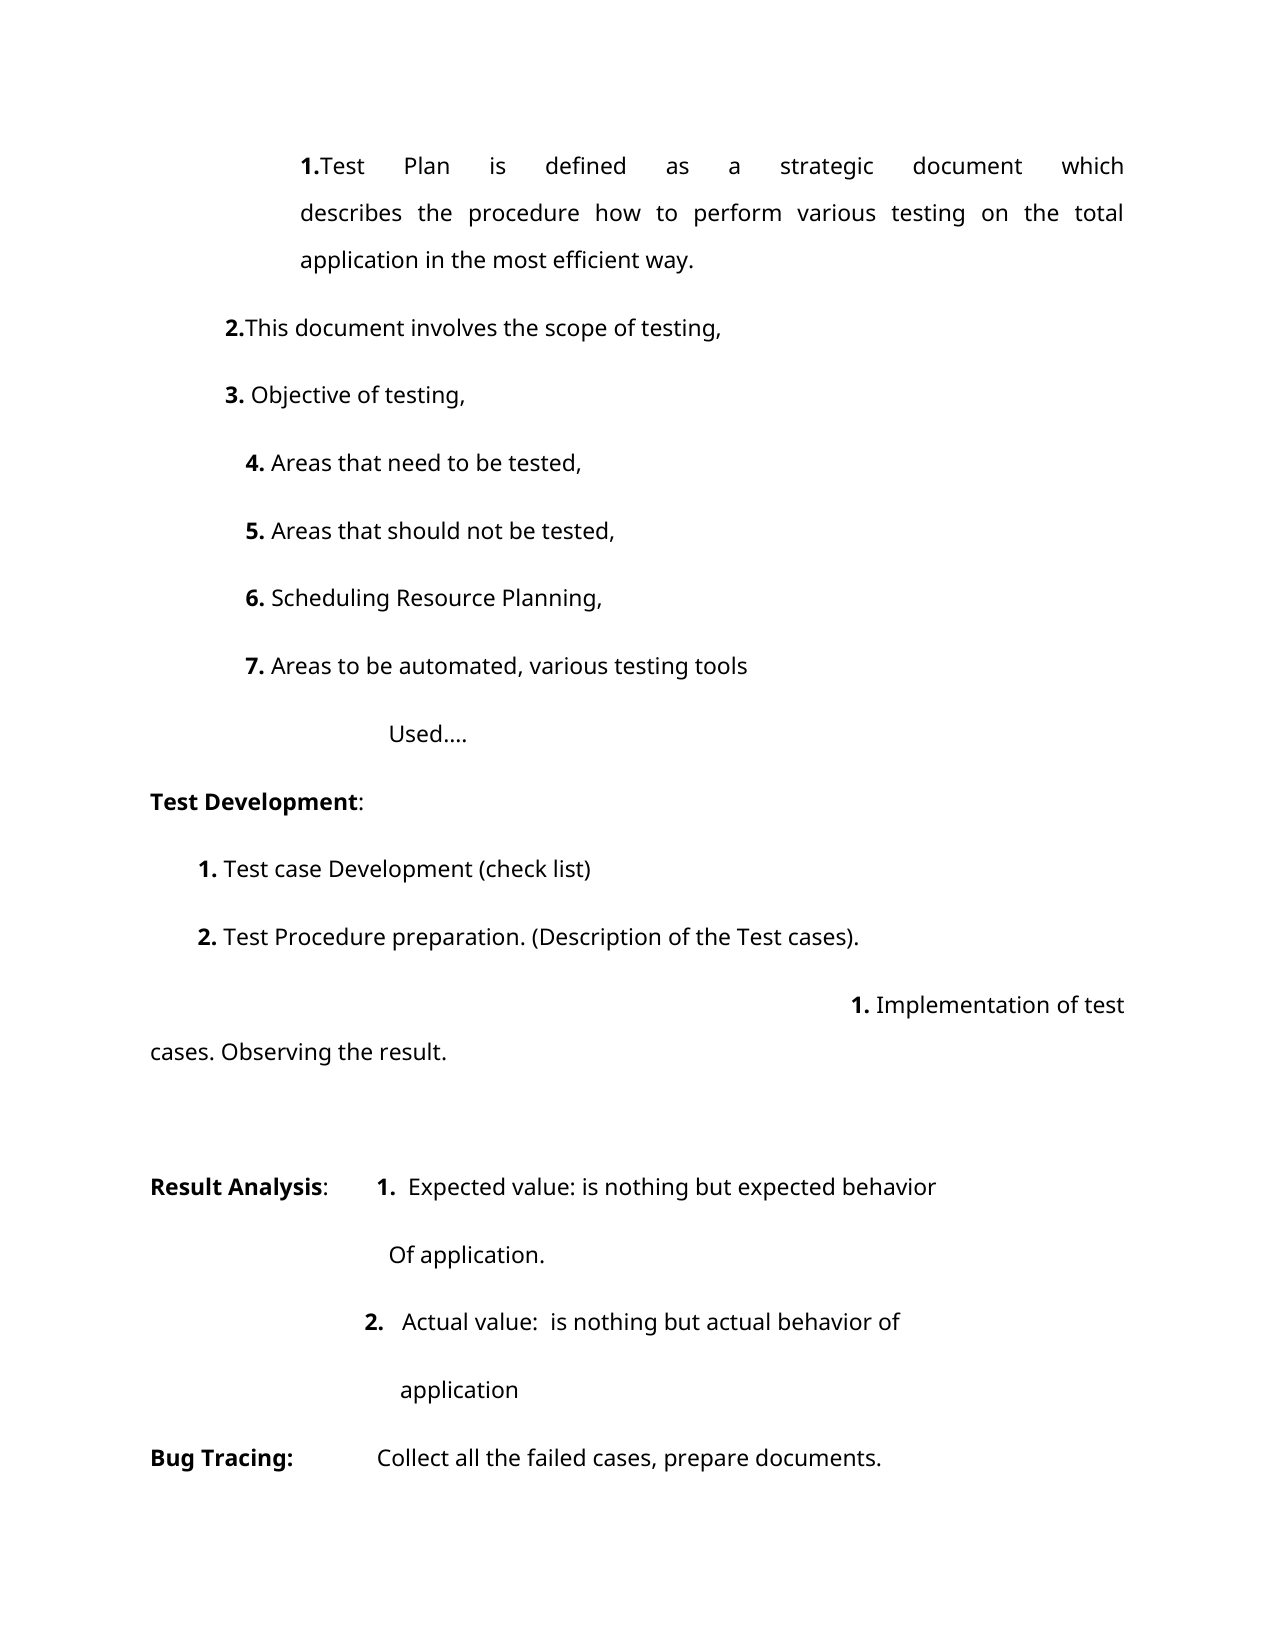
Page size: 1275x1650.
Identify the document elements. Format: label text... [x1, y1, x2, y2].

text Of application. [150, 1238, 1125, 1270]
text 2.This document involves the scope of testing, [150, 311, 1125, 343]
text 1.Test Plan is defined as a strategic document which describes the procedure how to perform various testing on the total application in the most efficient way. [300, 150, 1125, 275]
text Test Development: [150, 785, 1125, 817]
text 7. Areas to be automated, various testing tools [150, 650, 1125, 681]
text 6. Scheduling Resource Planning, [150, 582, 1125, 613]
text Used…. [150, 718, 1125, 749]
text application [150, 1374, 1125, 1405]
text Result Analysis: 1. Expected value: is nothing but expected behavior [150, 1171, 1125, 1202]
text 4. Areas that need to be tested, [150, 447, 1125, 478]
text Bug Tracing: Collect all the failed cases, prepare documents. [150, 1442, 1125, 1473]
text 2. Actual value: is nothing but actual behavior of [150, 1306, 1125, 1337]
text 1. Test case Development (check list) [150, 853, 1125, 884]
text 2. Test Procedure preparation. (Description of the Test cases). [150, 921, 1125, 952]
text 5. Areas that should not be tested, [150, 514, 1125, 546]
text 3. Objective of testing, [150, 379, 1125, 410]
text 1. Implementation of test cases. Observing the result. [150, 988, 1125, 1067]
